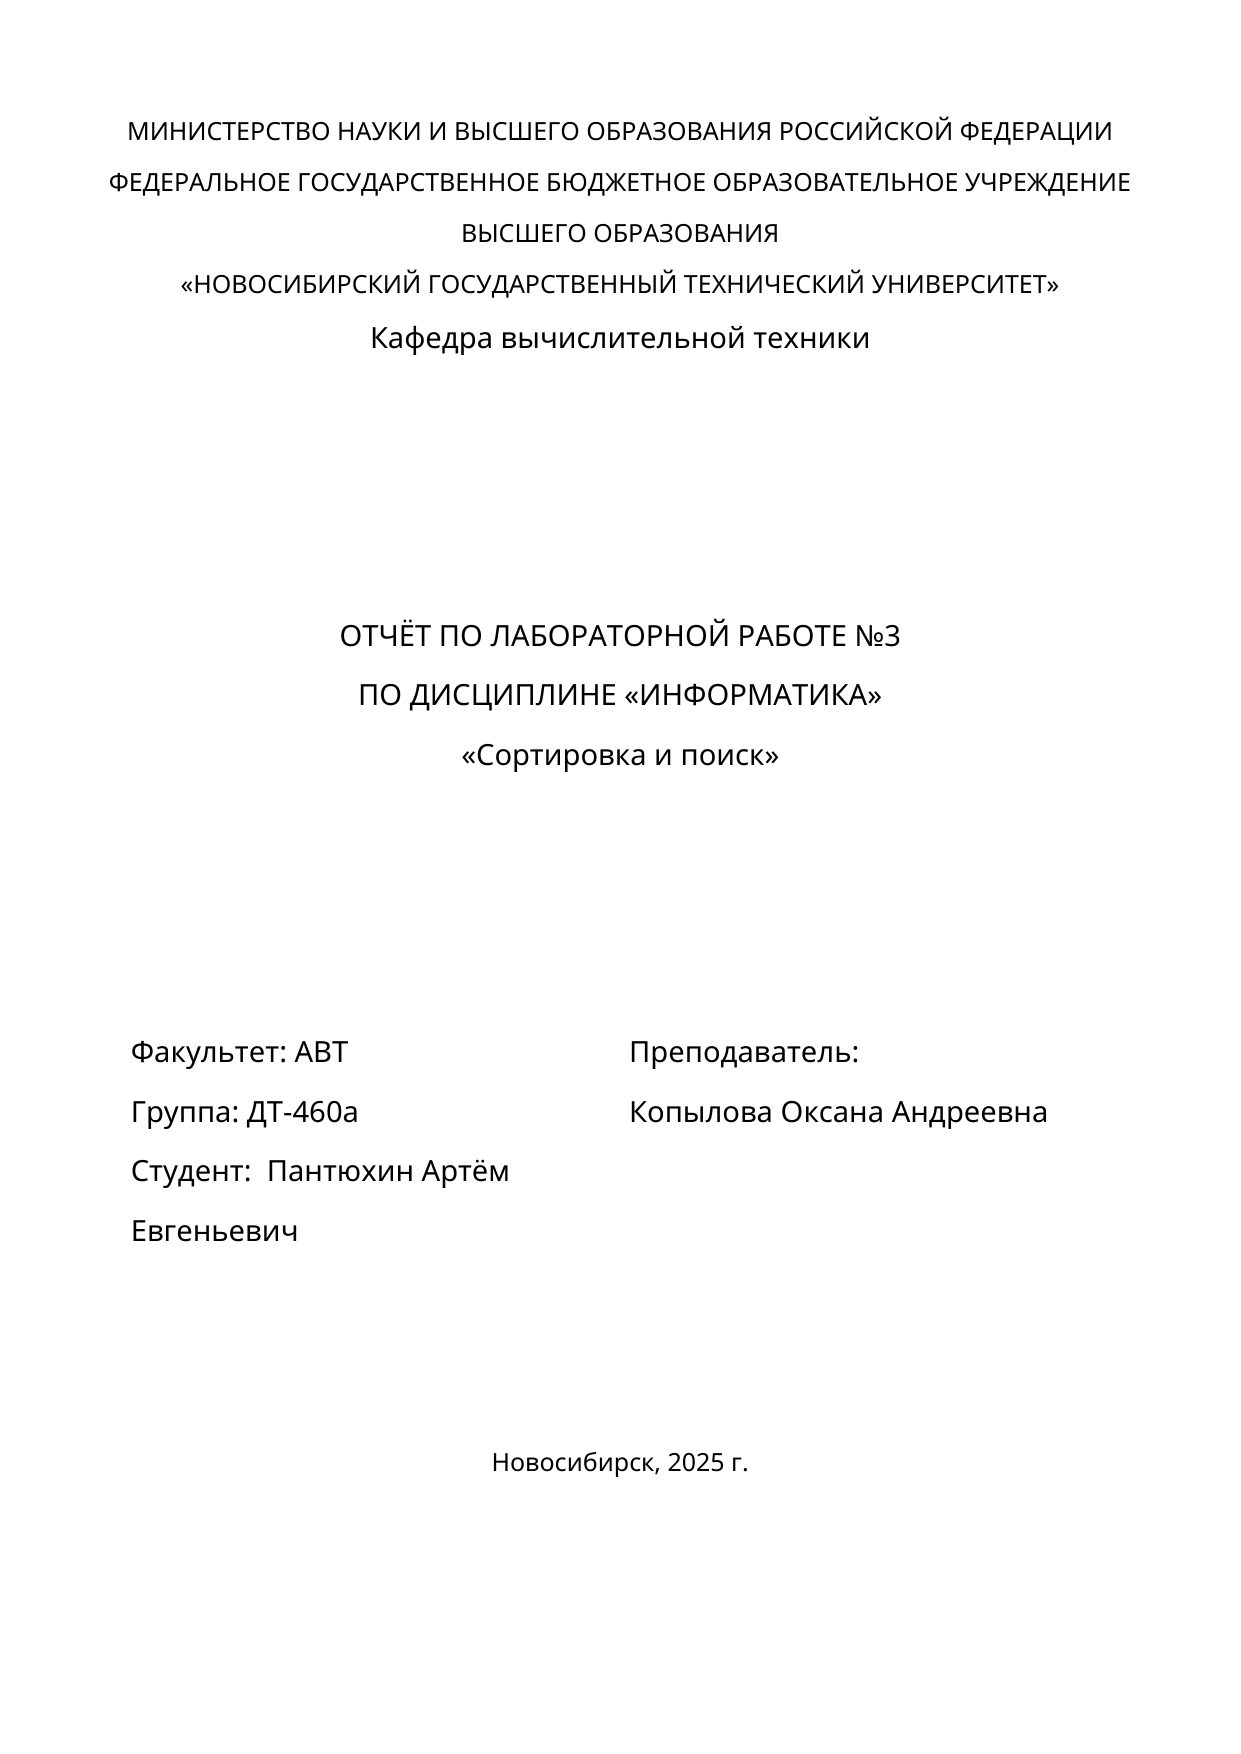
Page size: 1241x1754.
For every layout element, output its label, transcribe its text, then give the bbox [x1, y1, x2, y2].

text ОТЧЁТ по лабораторной работе №3 [75, 615, 1165, 655]
text ФЕДЕРАЛЬНОЕ государственное БЮДЖЕТНОЕ образовательное учреждение высшего образования [75, 164, 1165, 250]
table_header Преподаватель: Копылова Оксана Андреевна [574, 1031, 1072, 1326]
text Кафедра вычислительной техники [75, 318, 1165, 357]
text МИНИСТЕРСТВО НАУКИ И ВЫСШЕГО ОБРАЗОВАНИЯ РОССИЙСКОЙ ФЕДЕРАЦИИ [75, 113, 1165, 148]
text «НОВОСИБИРСКИЙ ГОСУДАРСТВЕННЫЙ ТЕХНИЧЕСКИЙ УНИВЕРСИТЕТ» [75, 267, 1165, 301]
table_header Факультет: АВТ Группа: ДТ-460а Студент: Пантюхин Артём Евгеньевич [75, 1031, 573, 1326]
text «Сортировка и поиск» [75, 734, 1165, 774]
text Новосибирск, 2025 г. [75, 1445, 1165, 1479]
text по дисциплине «ИНФОРМАТИКА» [75, 674, 1165, 714]
